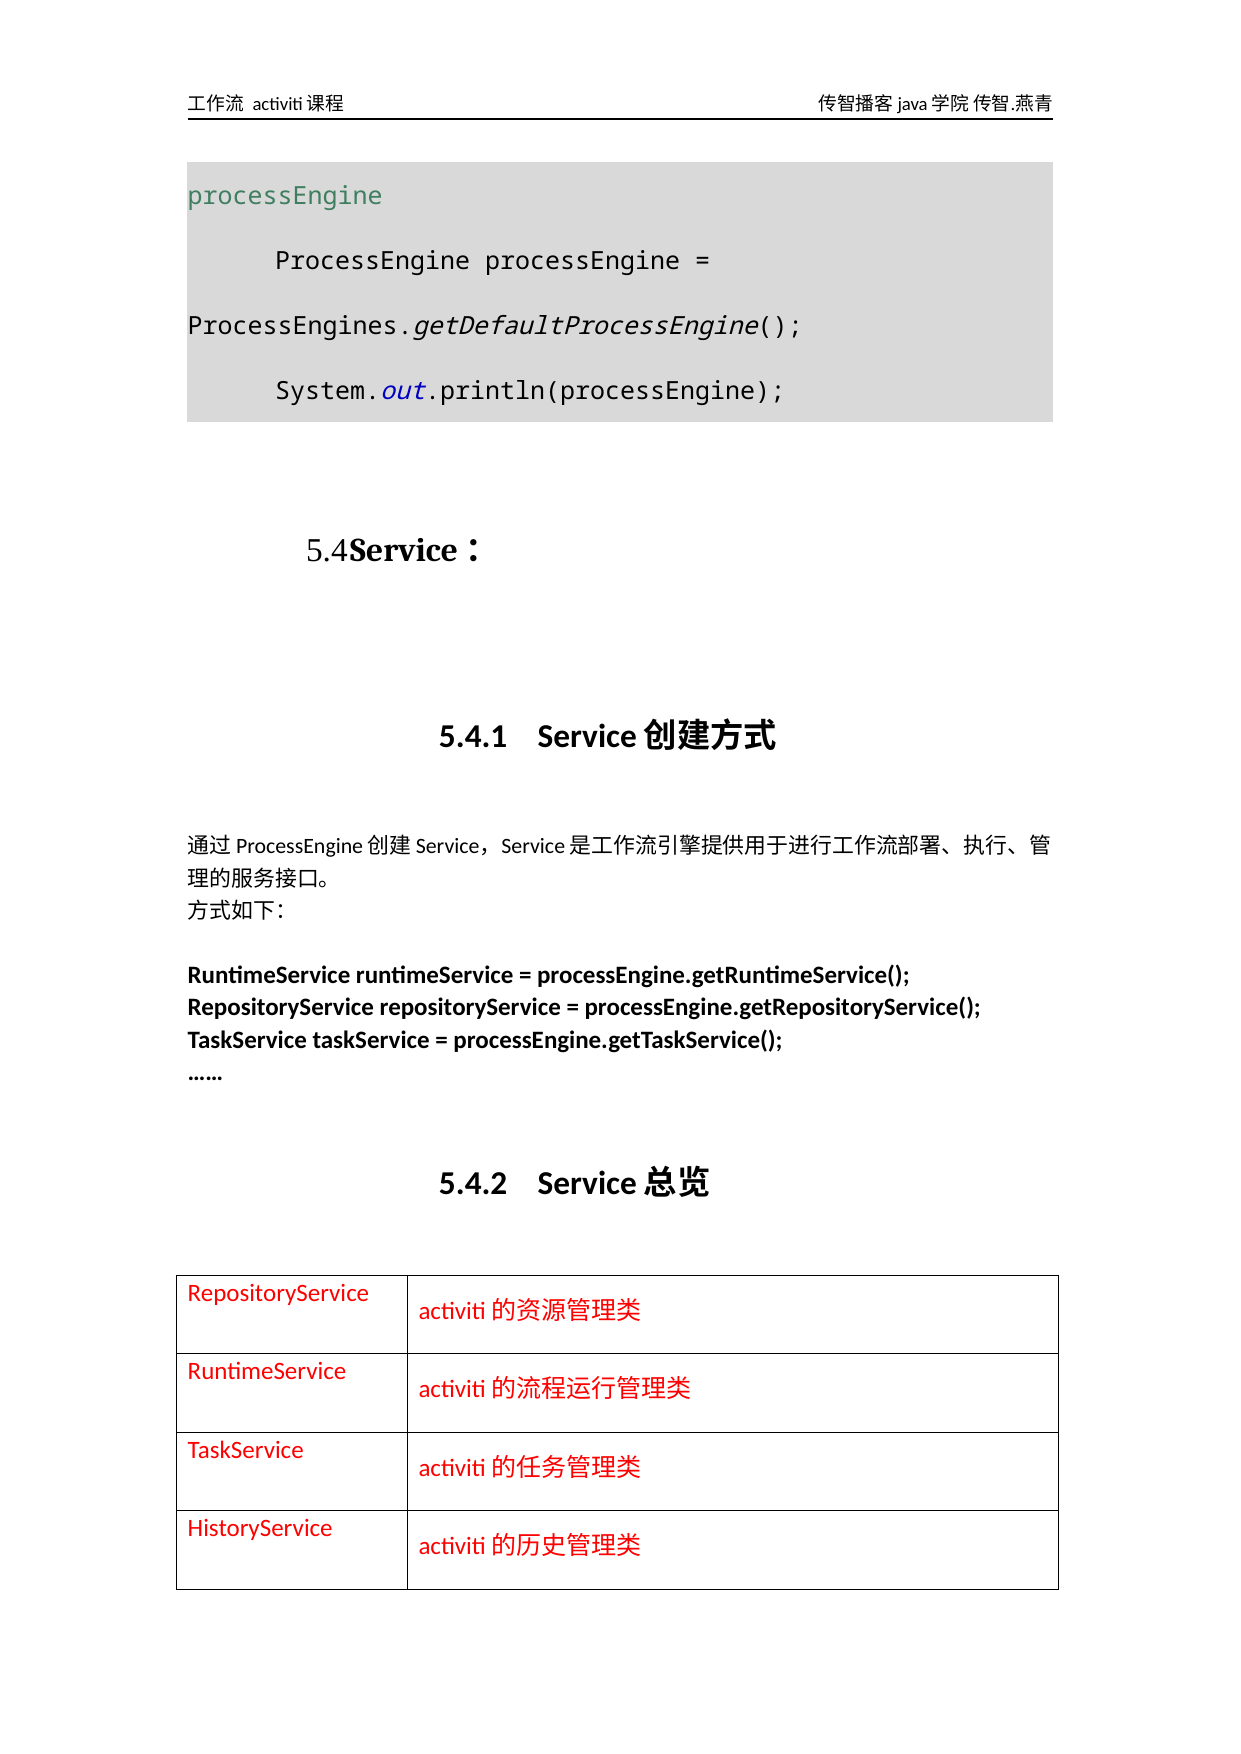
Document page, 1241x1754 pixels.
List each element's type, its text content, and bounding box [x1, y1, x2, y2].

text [187, 162, 1053, 227]
text TaskService taskService = processEngine.getTaskService(); [187, 1023, 1053, 1056]
table_cell activiti的历史管理类 [408, 1511, 1058, 1589]
text Service ： [306, 514, 1053, 579]
table_cell TaskService [177, 1433, 407, 1510]
text 通过ProcessEngine创建Service，Service是工作流引擎提供用于进行工作流部署、执行、管理的服务接口。 [187, 828, 1053, 893]
text …… [187, 1056, 1053, 1088]
text Service总览 [439, 1148, 1053, 1213]
text ProcessEngine processEngine = ProcessEngines.getDefaultProcessEngine(); [187, 227, 1053, 357]
table_cell activiti的任务管理类 [408, 1433, 1058, 1510]
text RepositoryService repositoryService = processEngine.getRepositoryService(); [187, 991, 1053, 1023]
text System.out.println(processEngine); [187, 357, 1053, 422]
table_cell activiti的流程运行管理类 [408, 1354, 1058, 1432]
table_header RepositoryService [177, 1276, 407, 1353]
table_header activiti的资源管理类 [408, 1276, 1058, 1353]
text Service创建方式 [439, 701, 1053, 766]
text 方式如下： [187, 893, 1053, 926]
table_cell HistoryService [177, 1511, 407, 1589]
text RuntimeService runtimeService = processEngine.getRuntimeService(); [187, 958, 1053, 991]
table_cell RuntimeService [177, 1354, 407, 1432]
